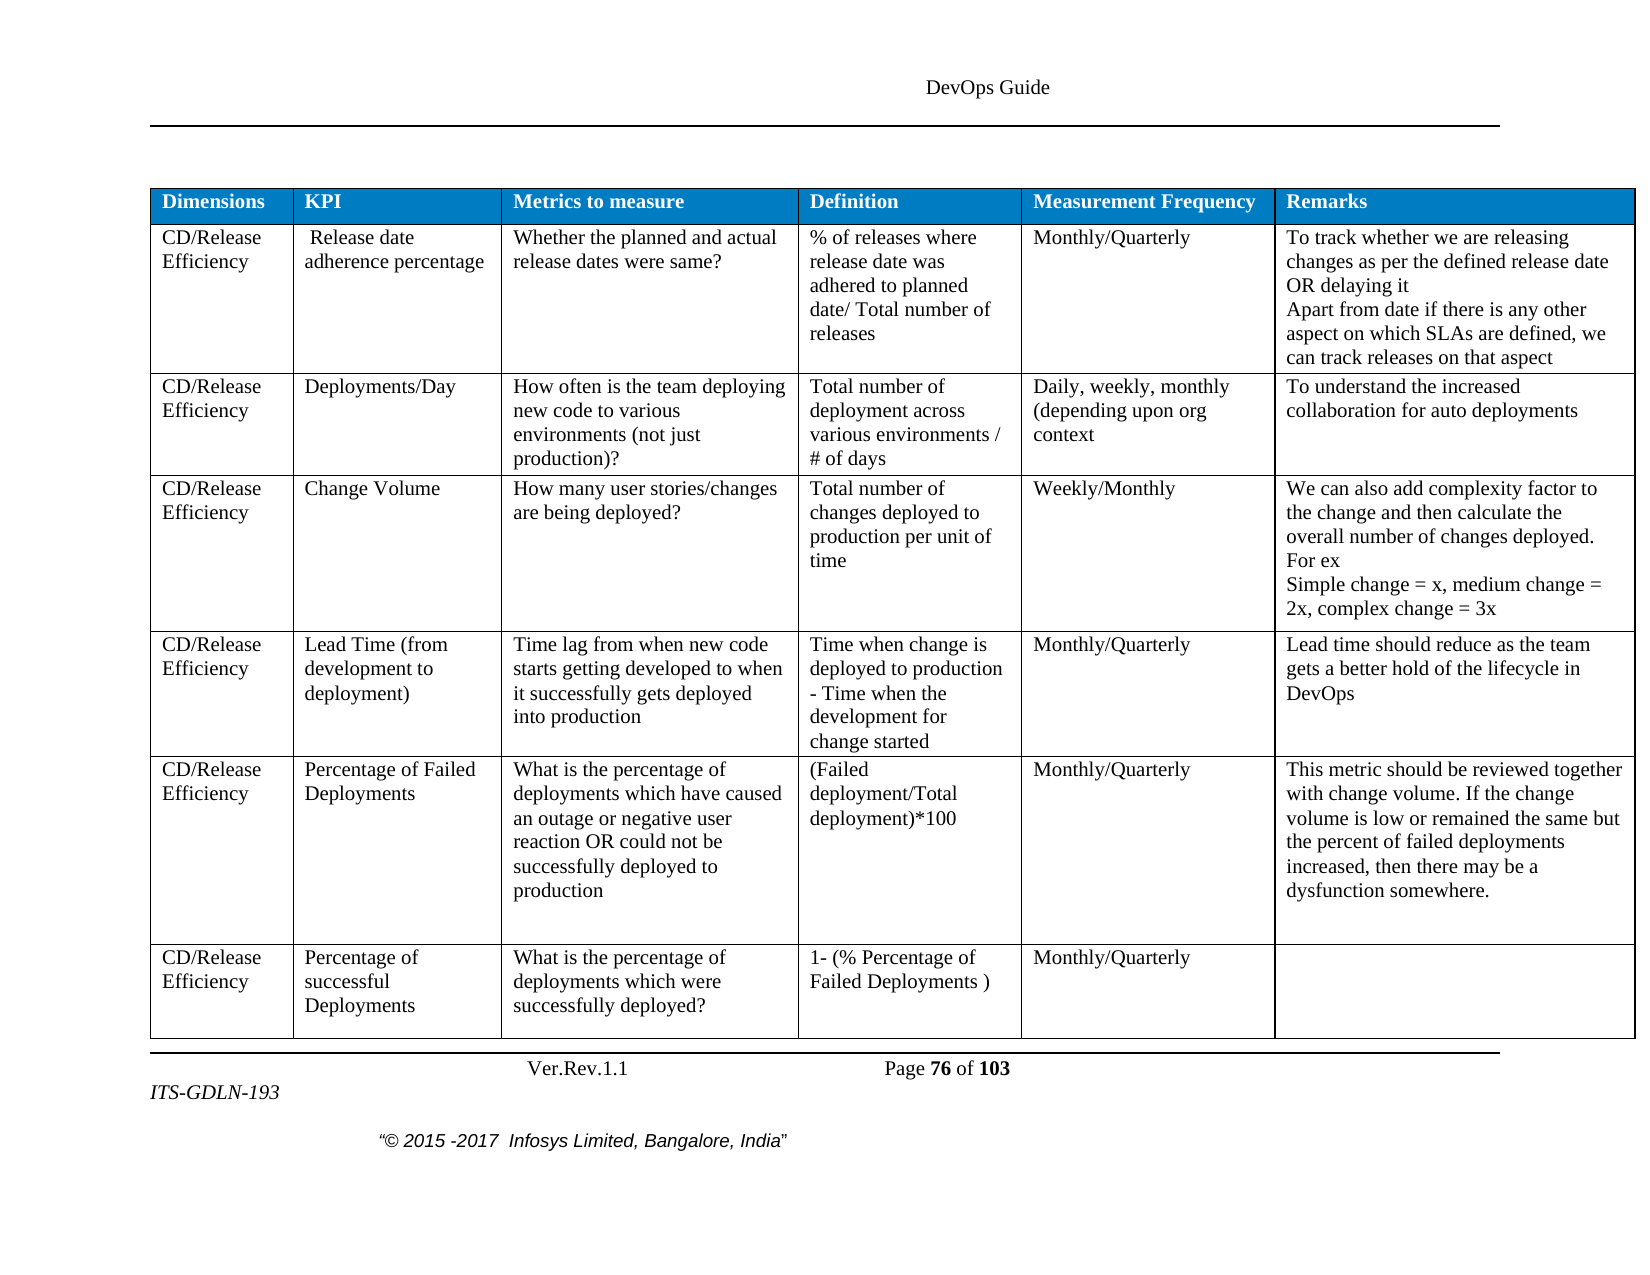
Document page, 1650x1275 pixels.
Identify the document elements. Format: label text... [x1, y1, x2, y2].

table_cell CD/Release Efficiency [151, 757, 293, 944]
table_cell Lead time should reduce as the team gets a better hold of the lifecycle in DevOps [1276, 632, 1634, 756]
table_cell Monthly/Quarterly [1022, 757, 1274, 944]
table_cell Whether the planned and actual release dates were same? [502, 225, 798, 373]
table_cell CD/Release Efficiency [151, 225, 293, 373]
table_cell Monthly/Quarterly [1022, 225, 1274, 373]
table_cell Daily, weekly, monthly (depending upon org context [1022, 374, 1274, 475]
table_cell What is the percentage of deployments which have caused an outage or negative user reaction OR could not be successfully deployed to production [502, 757, 798, 944]
table_header Metrics to measure [502, 189, 798, 224]
table_header KPI [294, 189, 501, 224]
table_cell % of releases where release date was adhered to planned date/ Total number of releases [799, 225, 1021, 373]
table_header Measurement Frequency [1022, 189, 1274, 224]
table_cell [1276, 945, 1634, 1037]
table_cell CD/Release Efficiency [151, 476, 293, 631]
table_cell To understand the increased collaboration for auto deployments [1276, 374, 1634, 475]
table_cell Total number of deployment across various environments / # of days [799, 374, 1021, 475]
table_header Dimensions [151, 189, 293, 224]
table_cell CD/Release Efficiency [151, 945, 293, 1037]
table_cell Total number of changes deployed to production per unit of time [799, 476, 1021, 631]
table_cell This metric should be reviewed together with change volume. If the change volume is low or remained the same but the percent of failed deployments increased, then there may be a dysfunction somewhere. [1276, 757, 1634, 944]
table_cell Monthly/Quarterly [1022, 632, 1274, 756]
table_cell CD/Release Efficiency [151, 374, 293, 475]
table_cell Time when change is deployed to production - Time when the development for change started [799, 632, 1021, 756]
table_cell To track whether we are releasing changes as per the defined release date OR delaying it Apart from date if there is any other aspect on which SLAs are defined, we can track releases on that aspect [1276, 225, 1634, 373]
table_header Definition [799, 189, 1021, 224]
table_cell Release date adherence percentage [294, 225, 501, 373]
table_cell What is the percentage of deployments which were successfully deployed? [502, 945, 798, 1037]
table_cell Percentage of successful Deployments [294, 945, 501, 1037]
table_cell 1- (% Percentage of Failed Deployments ) [799, 945, 1021, 1037]
table_cell How many user stories/changes are being deployed? [502, 476, 798, 631]
table_cell Time lag from when new code starts getting developed to when it successfully gets deployed into production [502, 632, 798, 756]
table_cell How often is the team deploying new code to various environments (not just production)? [502, 374, 798, 475]
table_header Remarks [1276, 189, 1634, 224]
table_cell Lead Time (from development to deployment) [294, 632, 501, 756]
table_cell Percentage of Failed Deployments [294, 757, 501, 944]
table_cell CD/Release Efficiency [151, 632, 293, 756]
table_cell Weekly/Monthly [1022, 476, 1274, 631]
table_cell Deployments/Day [294, 374, 501, 475]
table_cell Change Volume [294, 476, 501, 631]
table_cell Monthly/Quarterly [1022, 945, 1274, 1037]
table_cell We can also add complexity factor to the change and then calculate the overall number of changes deployed. For ex Simple change = x, medium change = 2x, complex change = 3x [1276, 476, 1634, 631]
table_cell (Failed deployment/Total deployment)*100 [799, 757, 1021, 944]
